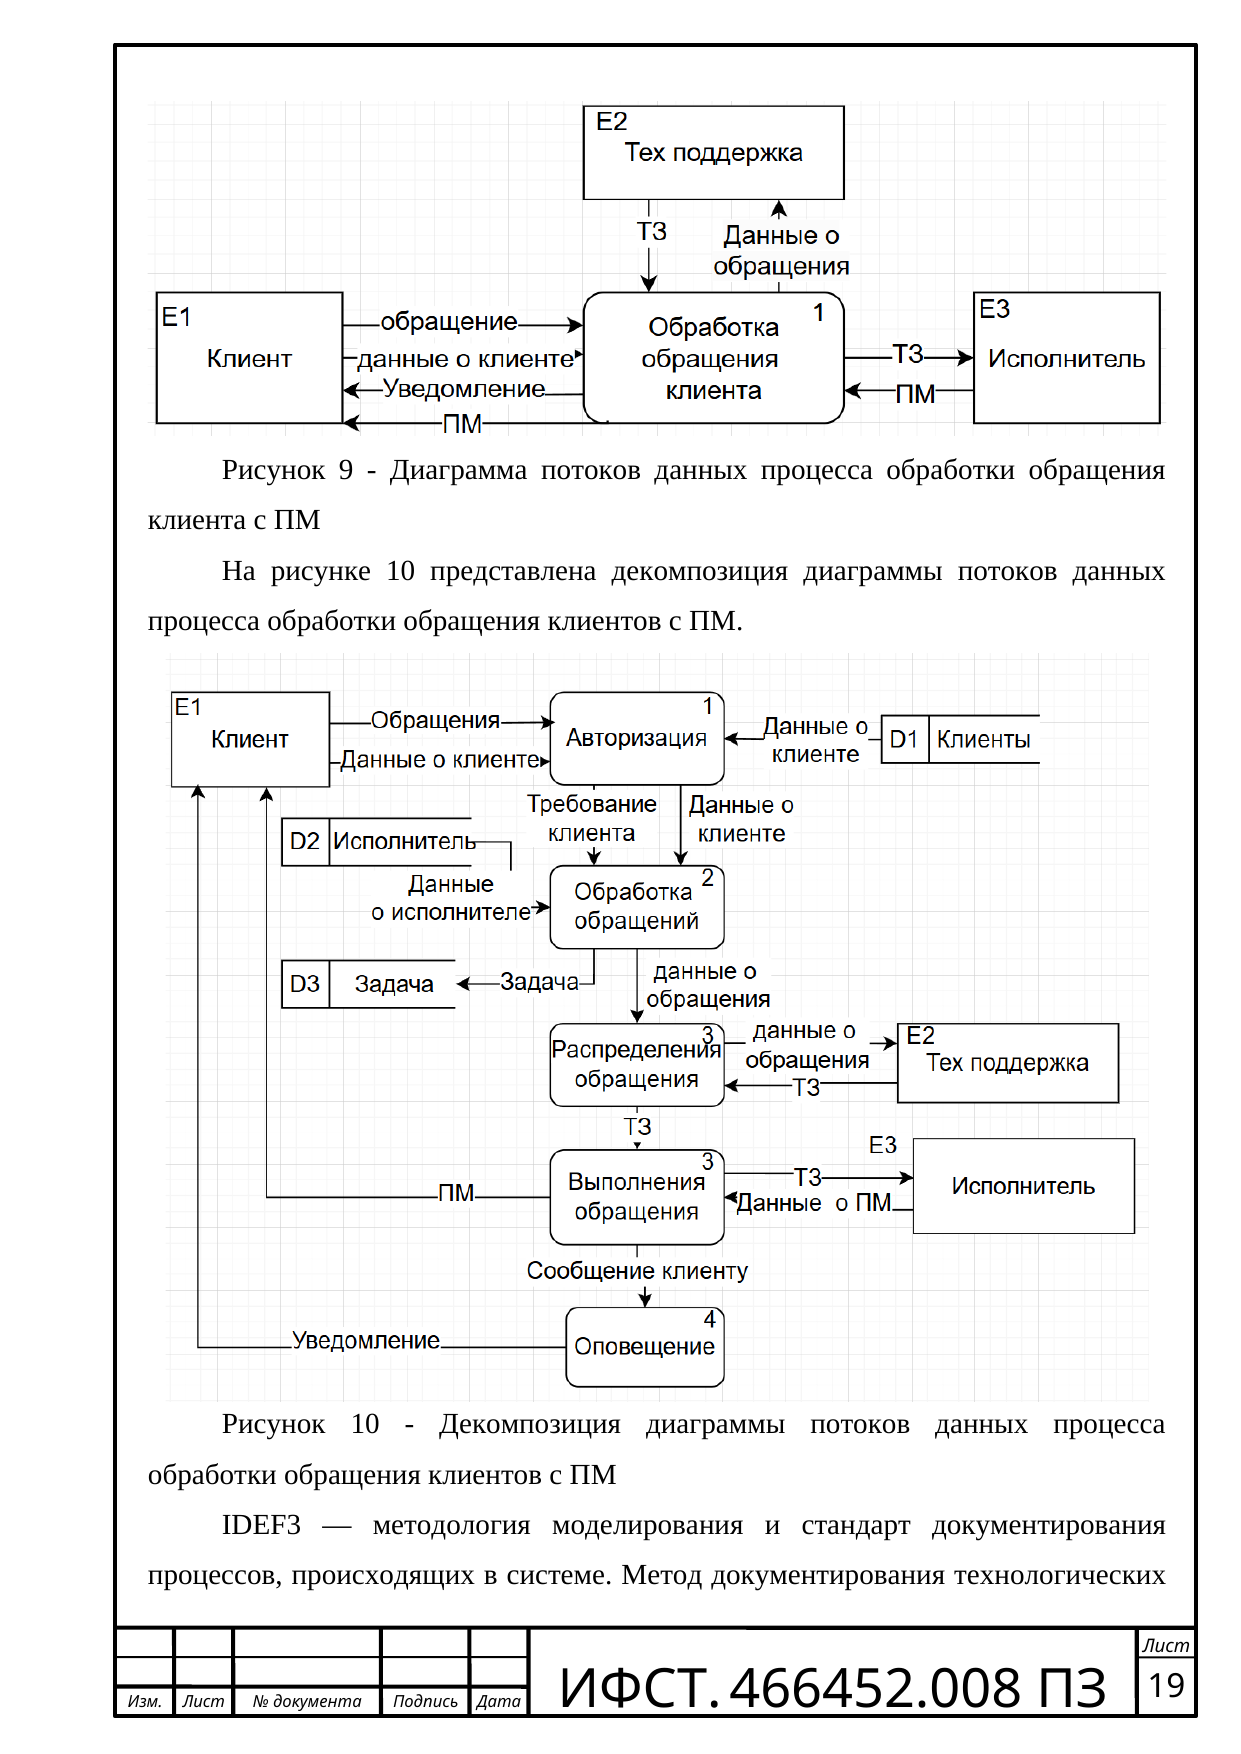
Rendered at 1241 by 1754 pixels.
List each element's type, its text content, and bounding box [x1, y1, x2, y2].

picture [165, 653, 1149, 1402]
text Рисунок 9 - Диаграмма потоков данных процесса обработки обращения клиента с ПМ [148, 452, 1167, 536]
text Рисунок 10 - Декомпозиция диаграммы потоков данных процесса обработки обращения клиентов с ПМ [148, 1407, 1167, 1490]
picture [147, 101, 1167, 436]
text На рисунке 10 представлена декомпозиция диаграммы потоков данных процесса обработки обращения клиентов с ПМ. [148, 553, 1167, 636]
